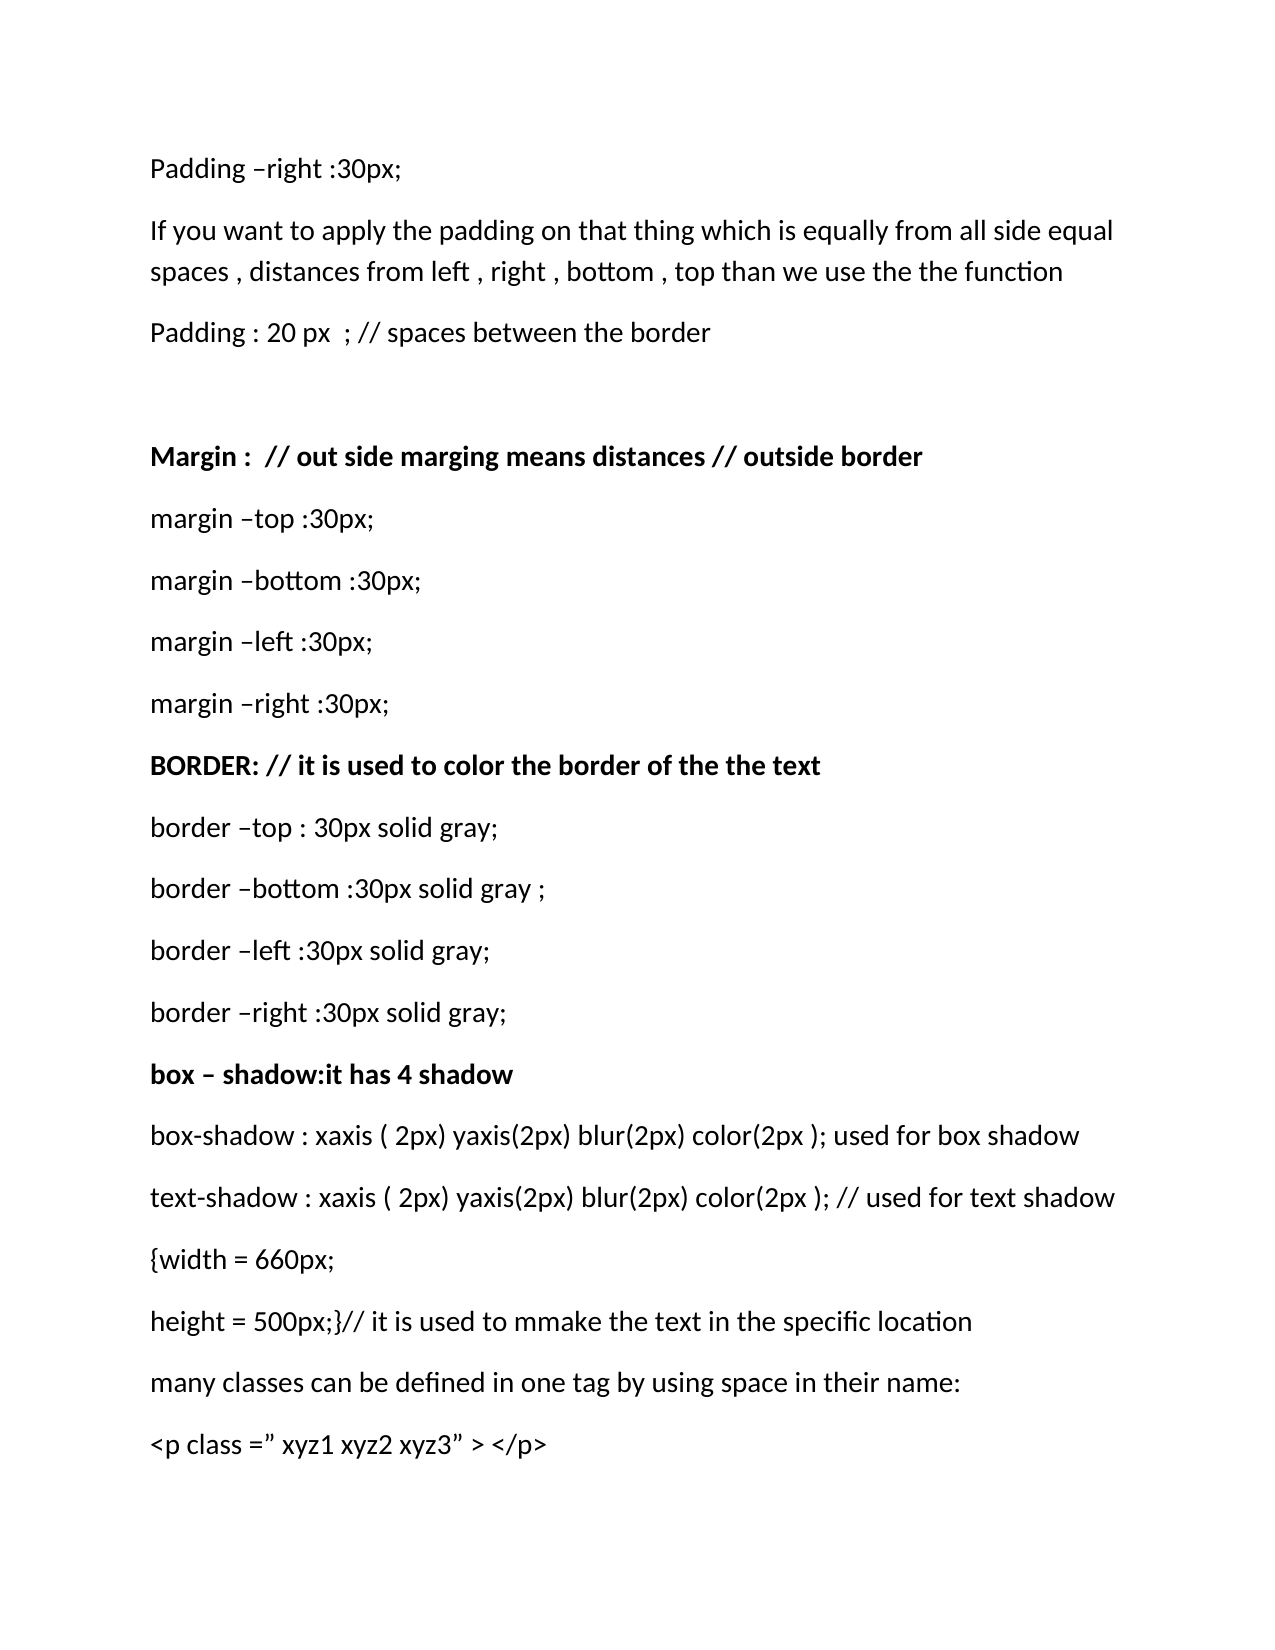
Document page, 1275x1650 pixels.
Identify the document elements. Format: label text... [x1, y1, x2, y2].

text many classes can be defined in one tag by using space in their name: [150, 1364, 1125, 1400]
text box-shadow : xaxis ( 2px) yaxis(2px) blur(2px) color(2px ); used for box shadow [150, 1117, 1125, 1153]
text margin –left :30px; [150, 623, 1125, 659]
text <p class =” xyz1 xyz2 xyz3” > </p> [150, 1426, 1125, 1462]
text BORDER: // it is used to color the border of the the text [150, 747, 1125, 782]
text border –bottom :30px solid gray ; [150, 870, 1125, 906]
text text-shadow : xaxis ( 2px) yaxis(2px) blur(2px) color(2px ); // used for text shadow [150, 1179, 1125, 1215]
text Padding : 20 px ; // spaces between the border [150, 314, 1125, 350]
text box – shadow:it has 4 shadow [150, 1056, 1125, 1091]
text border –left :30px solid gray; [150, 932, 1125, 968]
text Padding –right :30px; [150, 150, 1125, 186]
text border –right :30px solid gray; [150, 994, 1125, 1029]
text margin –top :30px; [150, 500, 1125, 535]
text {width = 660px; [150, 1241, 1125, 1277]
text Margin : // out side marging means distances // outside border [150, 438, 1125, 474]
text height = 500px;}// it is used to mmake the text in the specific location [150, 1303, 1125, 1338]
text border –top : 30px solid gray; [150, 809, 1125, 844]
text margin –right :30px; [150, 685, 1125, 721]
text If you want to apply the padding on that thing which is equally from all side equal spaces , distances from left , right , bottom , top than we use the the function [150, 212, 1125, 288]
text margin –bottom :30px; [150, 562, 1125, 597]
